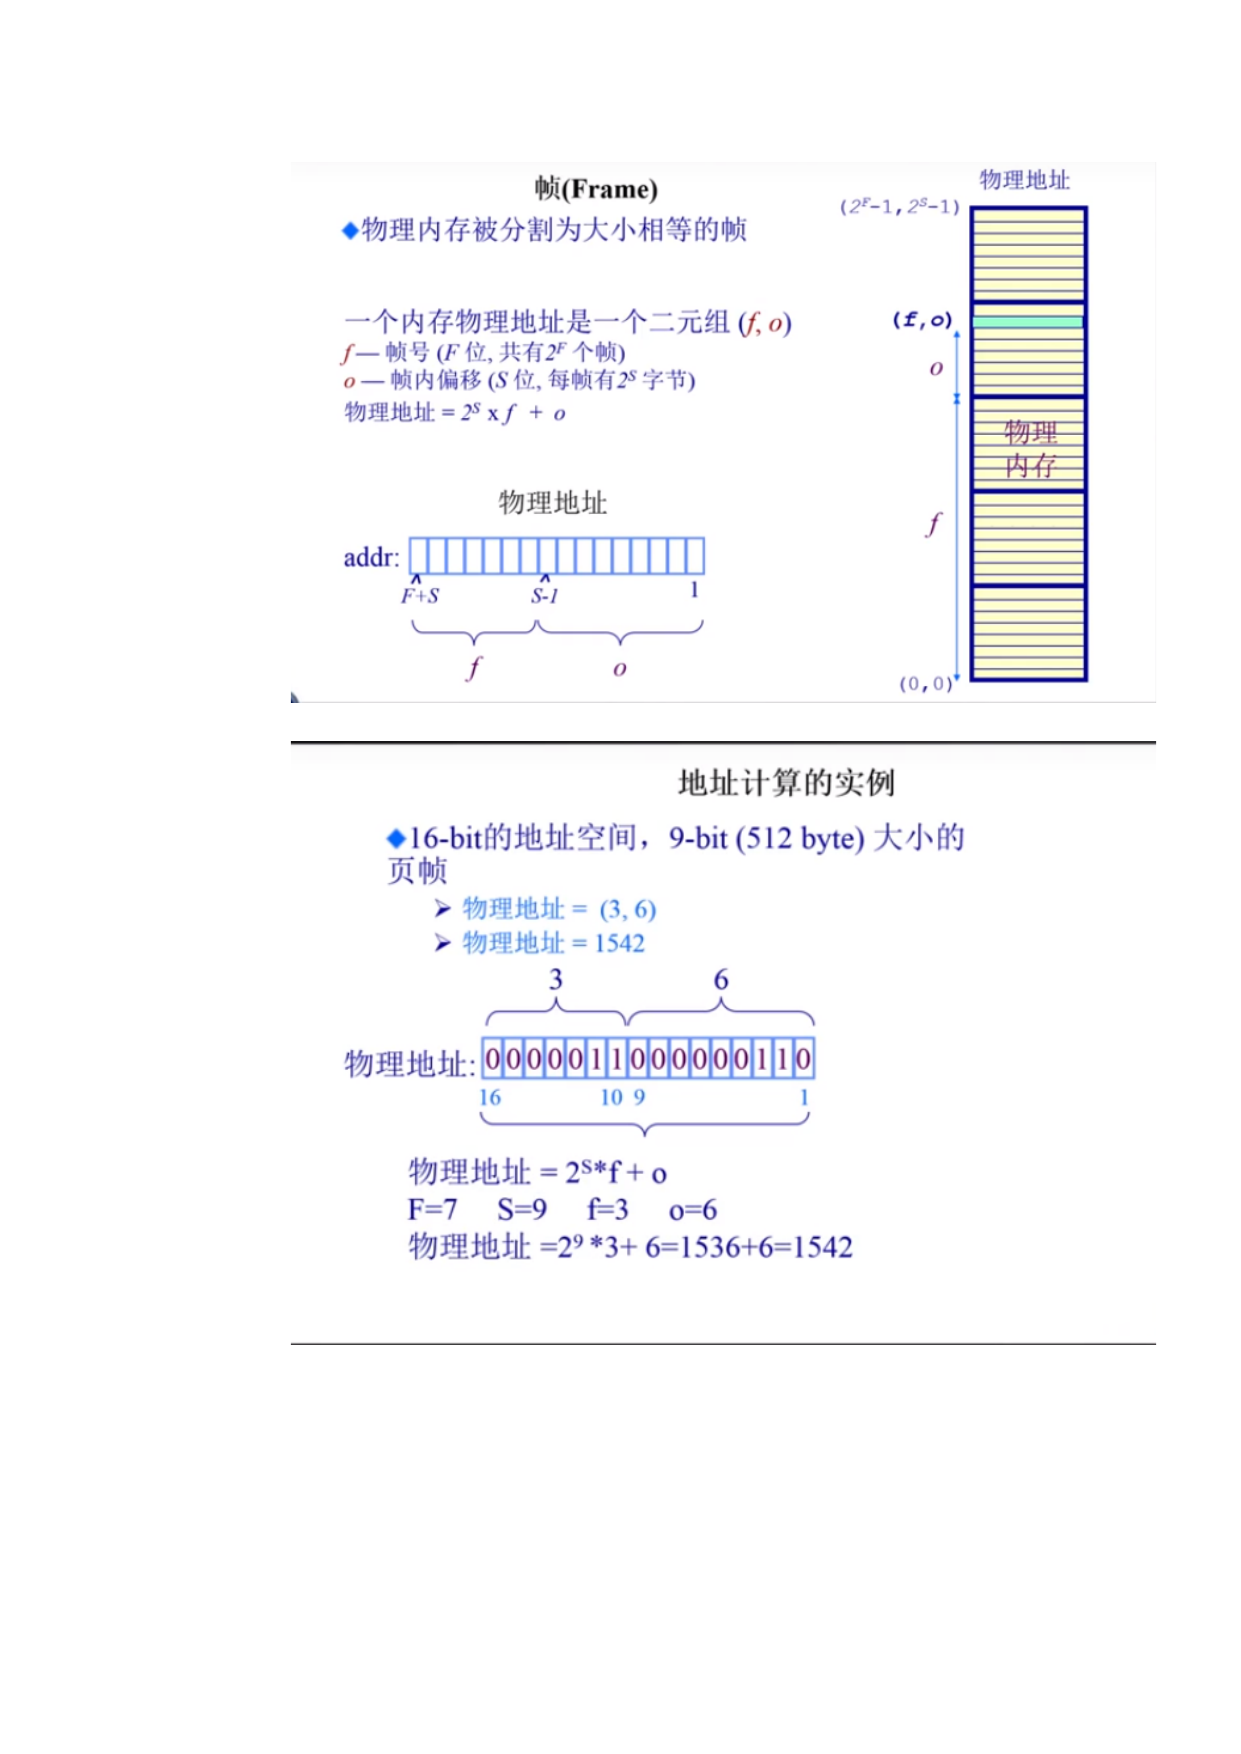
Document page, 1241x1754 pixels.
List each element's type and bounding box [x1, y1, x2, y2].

picture [290, 162, 1157, 703]
picture [290, 741, 1157, 1345]
